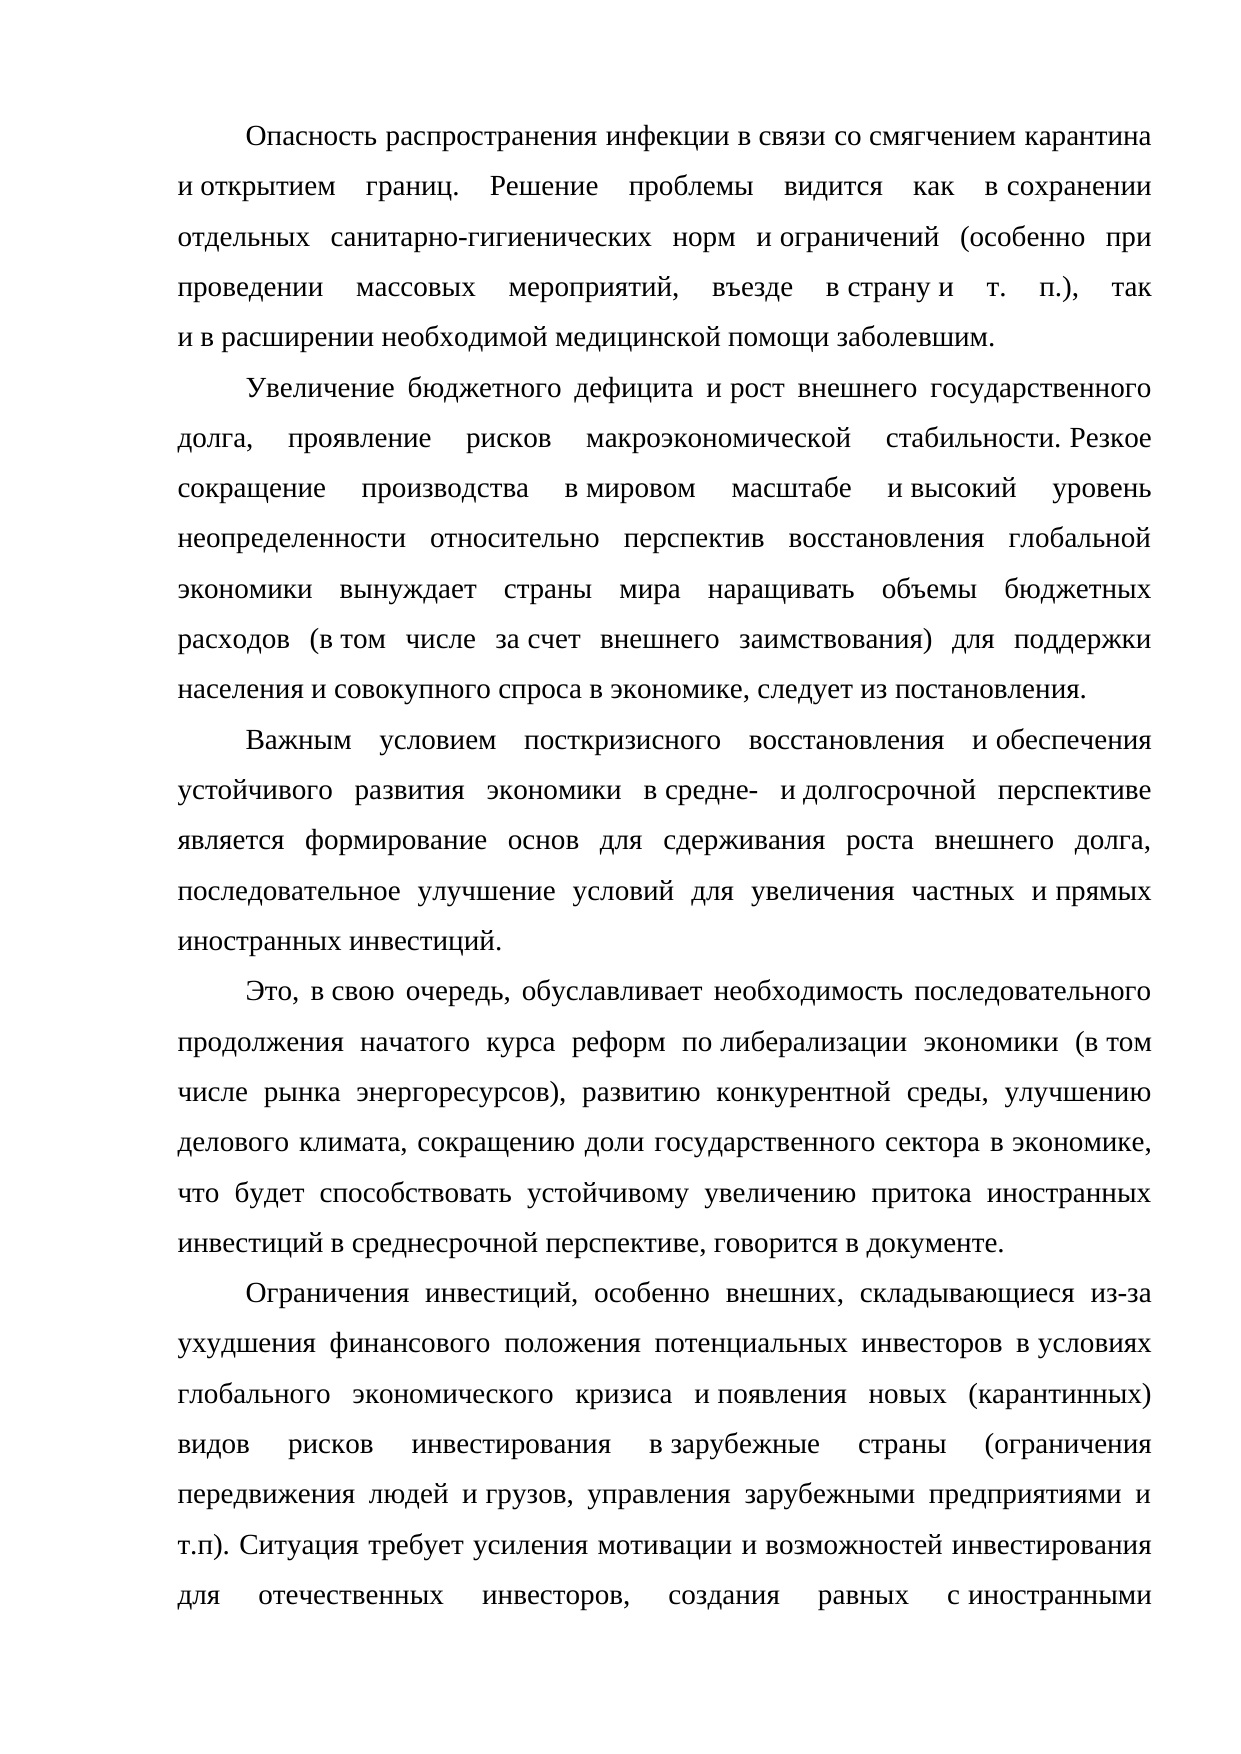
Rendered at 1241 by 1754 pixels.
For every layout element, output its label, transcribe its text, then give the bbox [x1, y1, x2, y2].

text Важным условием посткризисного восстановления и обеспечения устойчивого развития экономики в средне- и долгосрочной перспективе является формирование основ для сдерживания роста внешнего долга, последовательное улучшение условий для увеличения частных и прямых иностранных инвестиций. [177, 722, 1152, 957]
text Это, в свою очередь, обуславливает необходимость последовательного продолжения начатого курса реформ по либерализации экономики (в том числе рынка энергоресурсов), развитию конкурентной среды, улучшению делового климата, сокращению доли государственного сектора в экономике, что будет способствовать устойчивому увеличению притока иностранных инвестиций в среднесрочной перспективе, говорится в документе. [177, 973, 1152, 1258]
text Опасность распространения инфекции в связи со смягчением карантина и открытием границ. Решение проблемы видится как в сохранении отдельных санитарно-гигиенических норм и ограничений (особенно при проведении массовых мероприятий, въезде в страну и т. п.), так и в расширении необходимой медицинской помощи заболевшим. [177, 118, 1152, 353]
text Увеличение бюджетного дефицита и рост внешнего государственного долга, проявление рисков макроэкономической стабильности. Резкое сокращение производства в мировом масштабе и высокий уровень неопределенности относительно перспектив восстановления глобальной экономики вынуждает страны мира наращивать объемы бюджетных расходов (в том числе за счет внешнего заимствования) для поддержки населения и совокупного спроса в экономике, следует из постановления. [177, 370, 1152, 705]
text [177, 1275, 1152, 1611]
